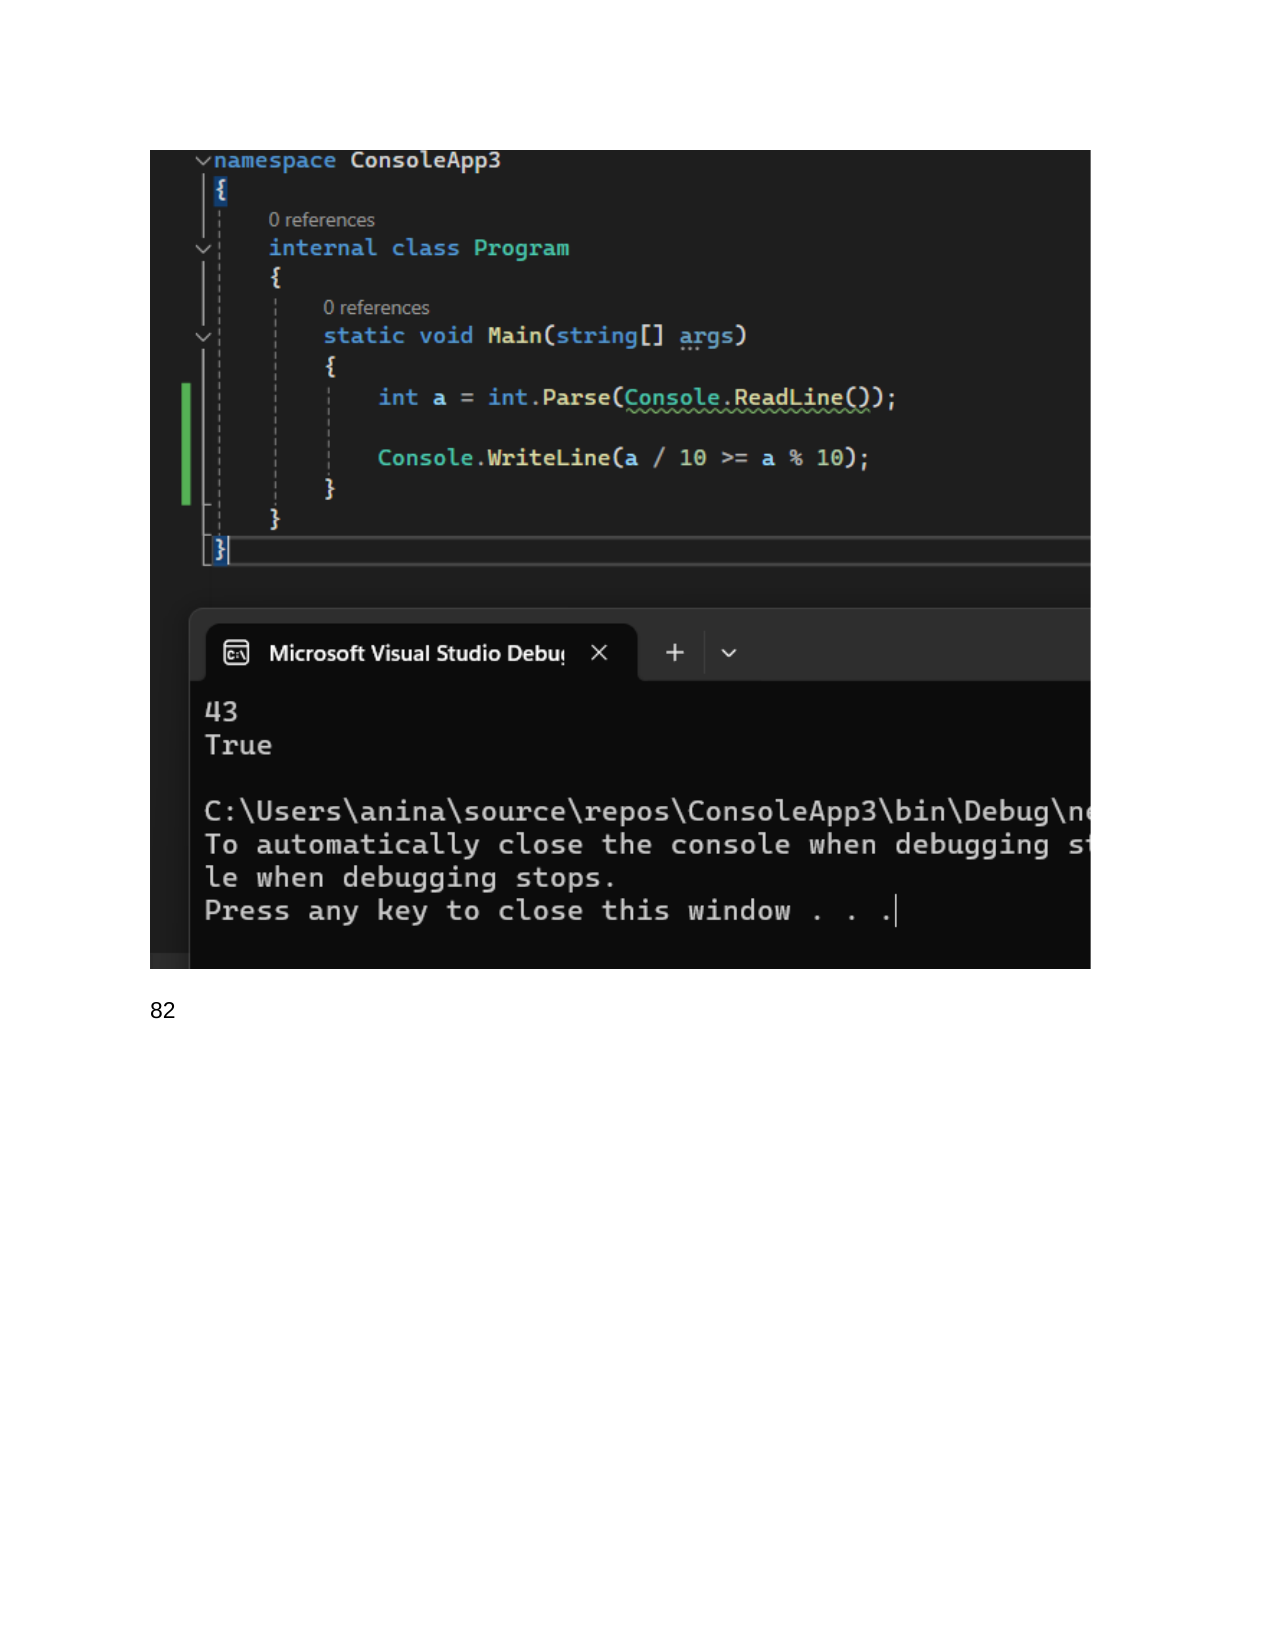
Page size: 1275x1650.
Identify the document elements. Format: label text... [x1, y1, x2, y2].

picture [150, 150, 1091, 969]
text 82 [150, 997, 1125, 1024]
